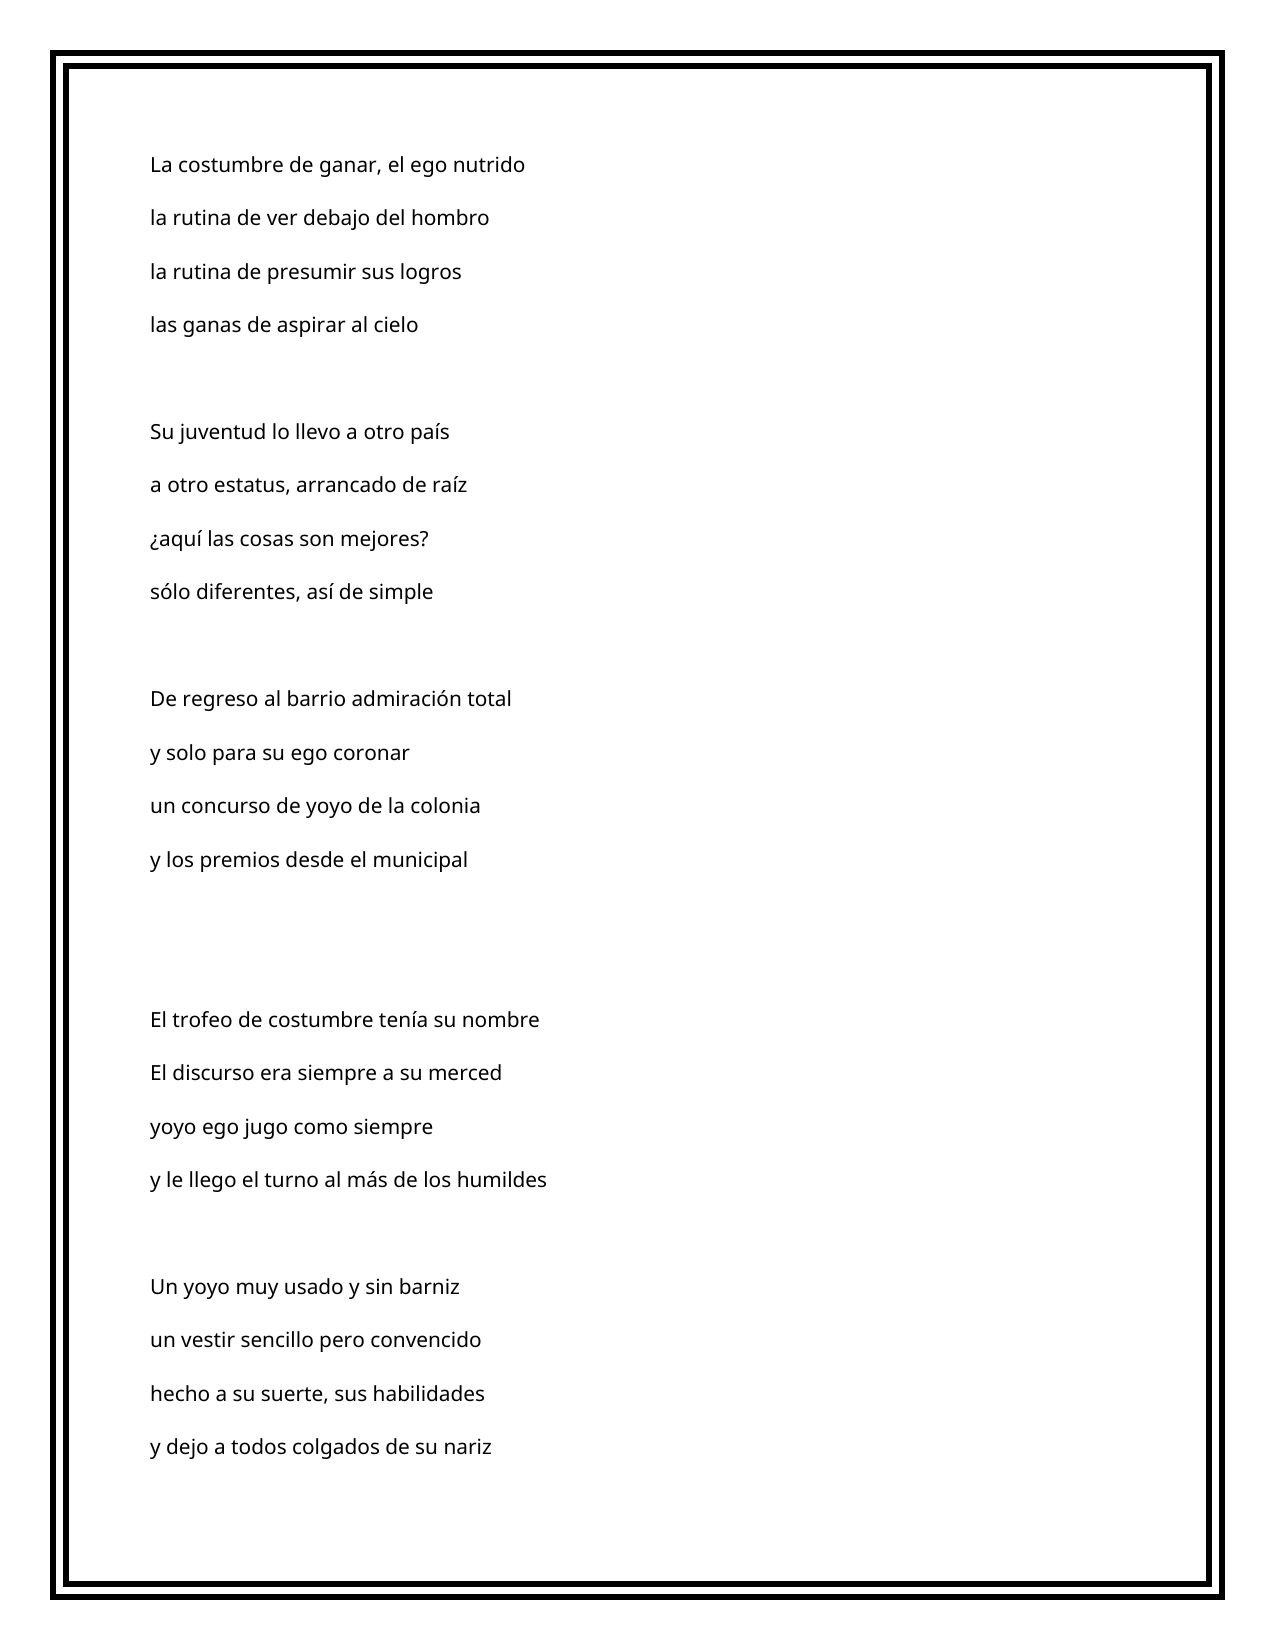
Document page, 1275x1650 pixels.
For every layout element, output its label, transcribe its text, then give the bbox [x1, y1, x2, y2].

text sólo diferentes, así de simple [150, 577, 1125, 606]
text a otro estatus, arrancado de raíz [150, 471, 1125, 499]
text un concurso de yoyo de la colonia [150, 791, 1125, 820]
text las ganas de aspirar al cielo [150, 310, 1125, 339]
text un vestir sencillo pero convencido [150, 1326, 1125, 1354]
text y le llego el turno al más de los humildes [150, 1165, 1125, 1194]
text Su juventud lo llevo a otro país [150, 417, 1125, 446]
text y dejo a todos colgados de su nariz [150, 1432, 1125, 1461]
text ¿aquí las cosas son mejores? [150, 524, 1125, 552]
text De regreso al barrio admiración total [150, 684, 1125, 713]
text y los premios desde el municipal [150, 845, 1125, 873]
text yoyo ego jugo como siempre [150, 1112, 1125, 1140]
text la rutina de presumir sus logros [150, 257, 1125, 285]
text Un yoyo muy usado y sin barniz [150, 1272, 1125, 1301]
text y solo para su ego coronar [150, 738, 1125, 766]
text El discurso era siempre a su merced [150, 1058, 1125, 1087]
text hecho a su suerte, sus habilidades [150, 1379, 1125, 1407]
text la rutina de ver debajo del hombro [150, 203, 1125, 232]
text El trofeo de costumbre tenía su nombre [150, 1005, 1125, 1033]
text La costumbre de ganar, el ego nutrido [150, 150, 1125, 178]
